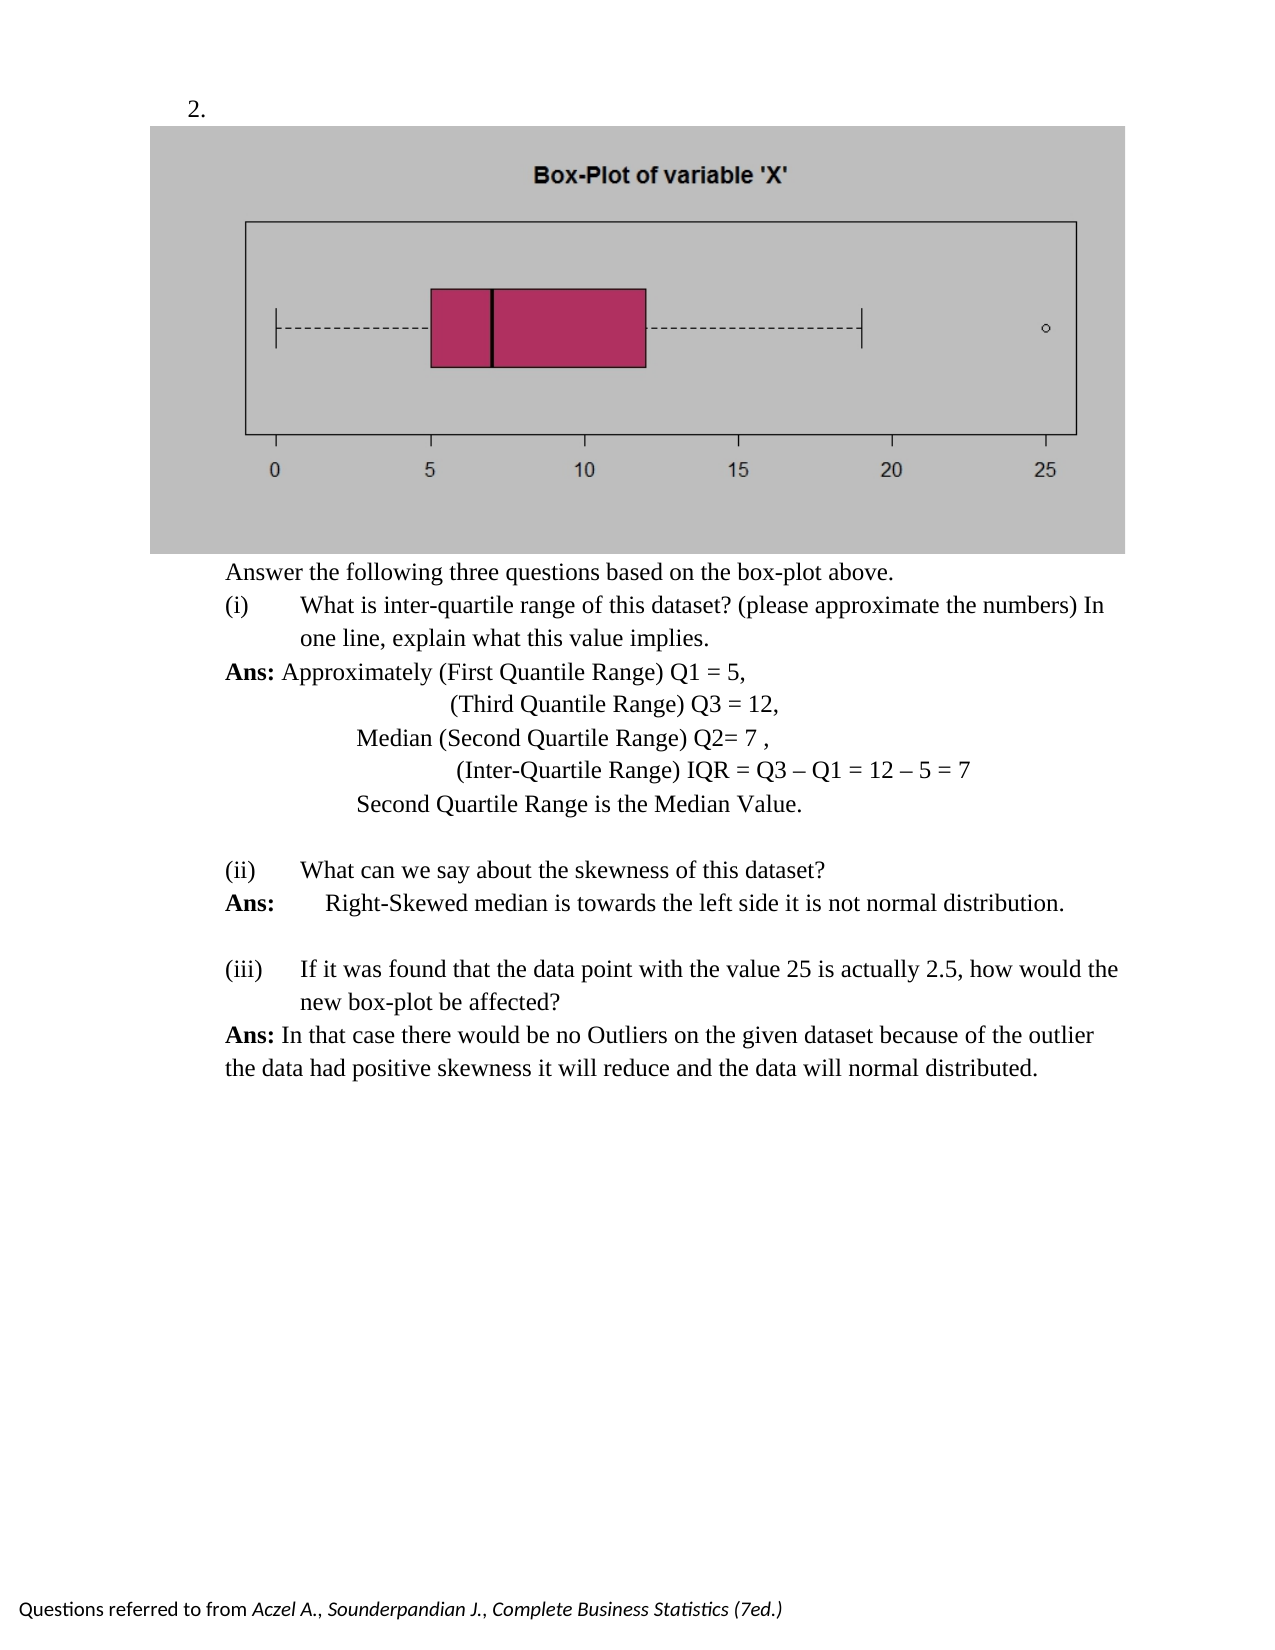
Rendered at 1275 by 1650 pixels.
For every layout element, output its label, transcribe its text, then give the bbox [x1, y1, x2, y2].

text (Third Quantile Range) Q3 = 12, [225, 689, 1125, 718]
text Second Quartile Range is the Median Value. [225, 789, 1125, 817]
text Median (Second Quartile Range) Q2= 7 , [225, 723, 1125, 751]
text Ans: In that case there would be no Outliers on the given dataset because of the outlier the data had positive skewness it will reduce and the data will normal distributed. [225, 1020, 1125, 1082]
text Ans: Right-Skewed median is towards the left side it is not normal distribution. [225, 888, 1125, 916]
picture [150, 126, 1125, 554]
text (Inter-Quartile Range) IQR = Q3 – Q1 = 12 – 5 = 7 [225, 756, 1125, 784]
list If it was found that the data point with the value 25 is actually 2.5, how would the new box-plot be affected? [225, 954, 1125, 1016]
text Ans: Approximately (First Quantile Range) Q1 = 5, [225, 657, 1125, 685]
list Answer the following three questions based on the box-plot above. [225, 557, 1125, 586]
list What is inter-quartile range of this dataset? (please approximate the numbers) In one line, explain what this value implies. [225, 591, 1125, 652]
list What can we say about the skewness of this dataset? [225, 855, 1125, 883]
